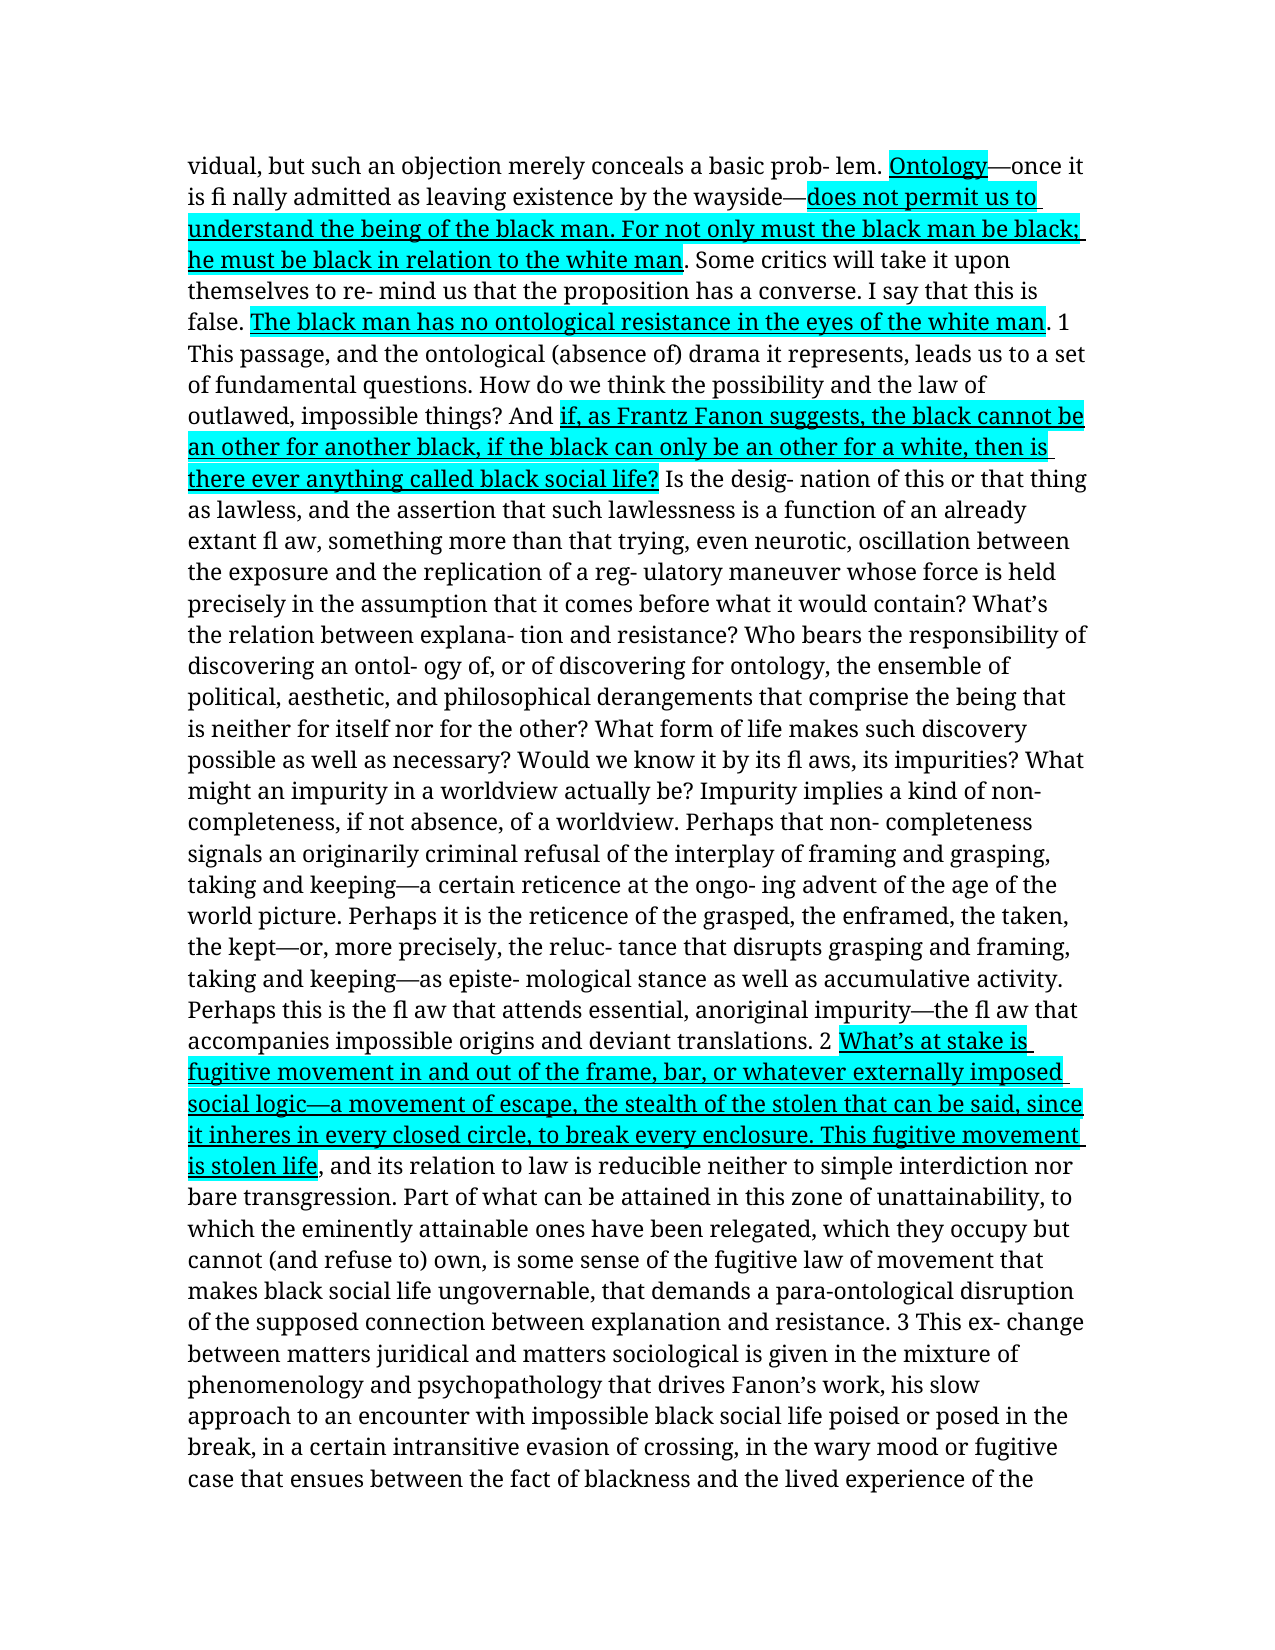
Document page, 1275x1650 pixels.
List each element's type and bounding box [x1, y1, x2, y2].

text [187, 150, 1087, 1494]
